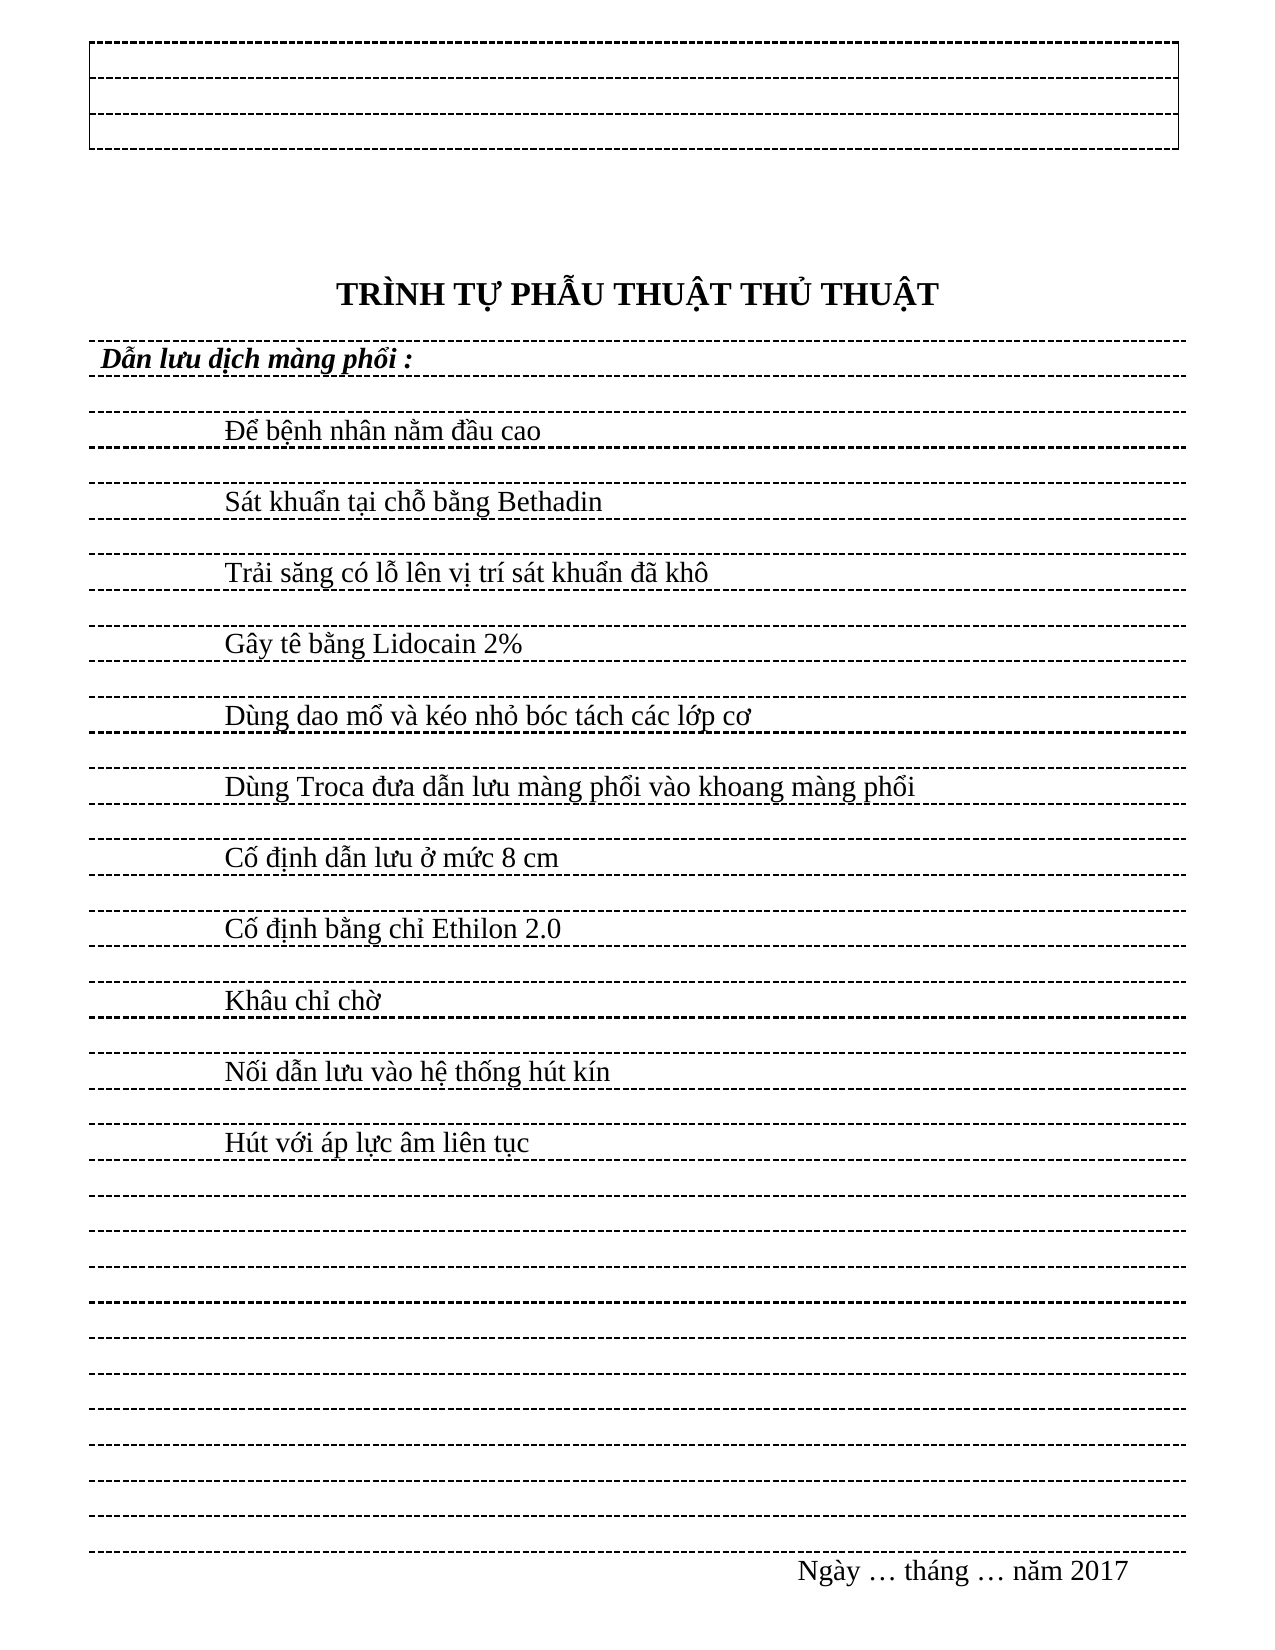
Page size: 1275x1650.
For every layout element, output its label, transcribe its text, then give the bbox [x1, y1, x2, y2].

table_cell Hút với áp lực âm liên tục [89, 1123, 1186, 1159]
table_cell [90, 77, 1178, 113]
table_cell [90, 41, 1178, 77]
table_cell [89, 1480, 1186, 1515]
table_cell Trải săng có lỗ lên vị trí sát khuẩn đã khô [89, 553, 1186, 589]
table_cell [89, 1230, 1186, 1266]
table_cell [89, 375, 1186, 411]
table_cell Khâu chỉ chờ [89, 981, 1186, 1016]
table_cell Cố định dẫn lưu ở mức 8 cm [89, 838, 1186, 874]
table_cell [89, 1301, 1186, 1337]
table_cell [89, 874, 1186, 909]
table_cell Gây tê bằng Lidocain 2% [89, 625, 1186, 660]
table_cell [89, 1337, 1186, 1373]
table_cell [90, 113, 1178, 148]
table_cell [89, 660, 1186, 696]
table_header Dẫn lưu dịch màng phổi : [89, 340, 1186, 375]
table_cell [89, 1016, 1186, 1052]
table_cell [89, 803, 1186, 838]
table_cell [89, 446, 1186, 482]
text TRÌNH TỰ PHẪU THUẬT THỦ THUẬT [100, 274, 1174, 313]
table_cell [89, 1195, 1186, 1230]
text Ngày … tháng … năm 2017 [100, 1553, 1174, 1586]
table_cell Dùng Troca đưa dẫn lưu màng phổi vào khoang màng phổi [89, 767, 1186, 803]
table_cell [89, 518, 1186, 553]
table_cell [89, 731, 1186, 767]
table_cell Cố định bằng chỉ Ethilon 2.0 [89, 910, 1186, 945]
table_cell [89, 1373, 1186, 1408]
table_cell [89, 1515, 1186, 1551]
table_cell Dùng dao mổ và kéo nhỏ bóc tách các lớp cơ [89, 696, 1186, 731]
table_cell [89, 1159, 1186, 1194]
table_cell Để bệnh nhân nằm đầu cao [89, 411, 1186, 446]
table_cell Nối dẫn lưu vào hệ thống hút kín [89, 1052, 1186, 1088]
table_cell [89, 589, 1186, 624]
table_cell [89, 1444, 1186, 1479]
table_cell Sát khuẩn tại chỗ bằng Bethadin [89, 482, 1186, 518]
table_cell [89, 1088, 1186, 1123]
table_cell [89, 1266, 1186, 1301]
table_cell [89, 1408, 1186, 1444]
table_cell [89, 945, 1186, 981]
